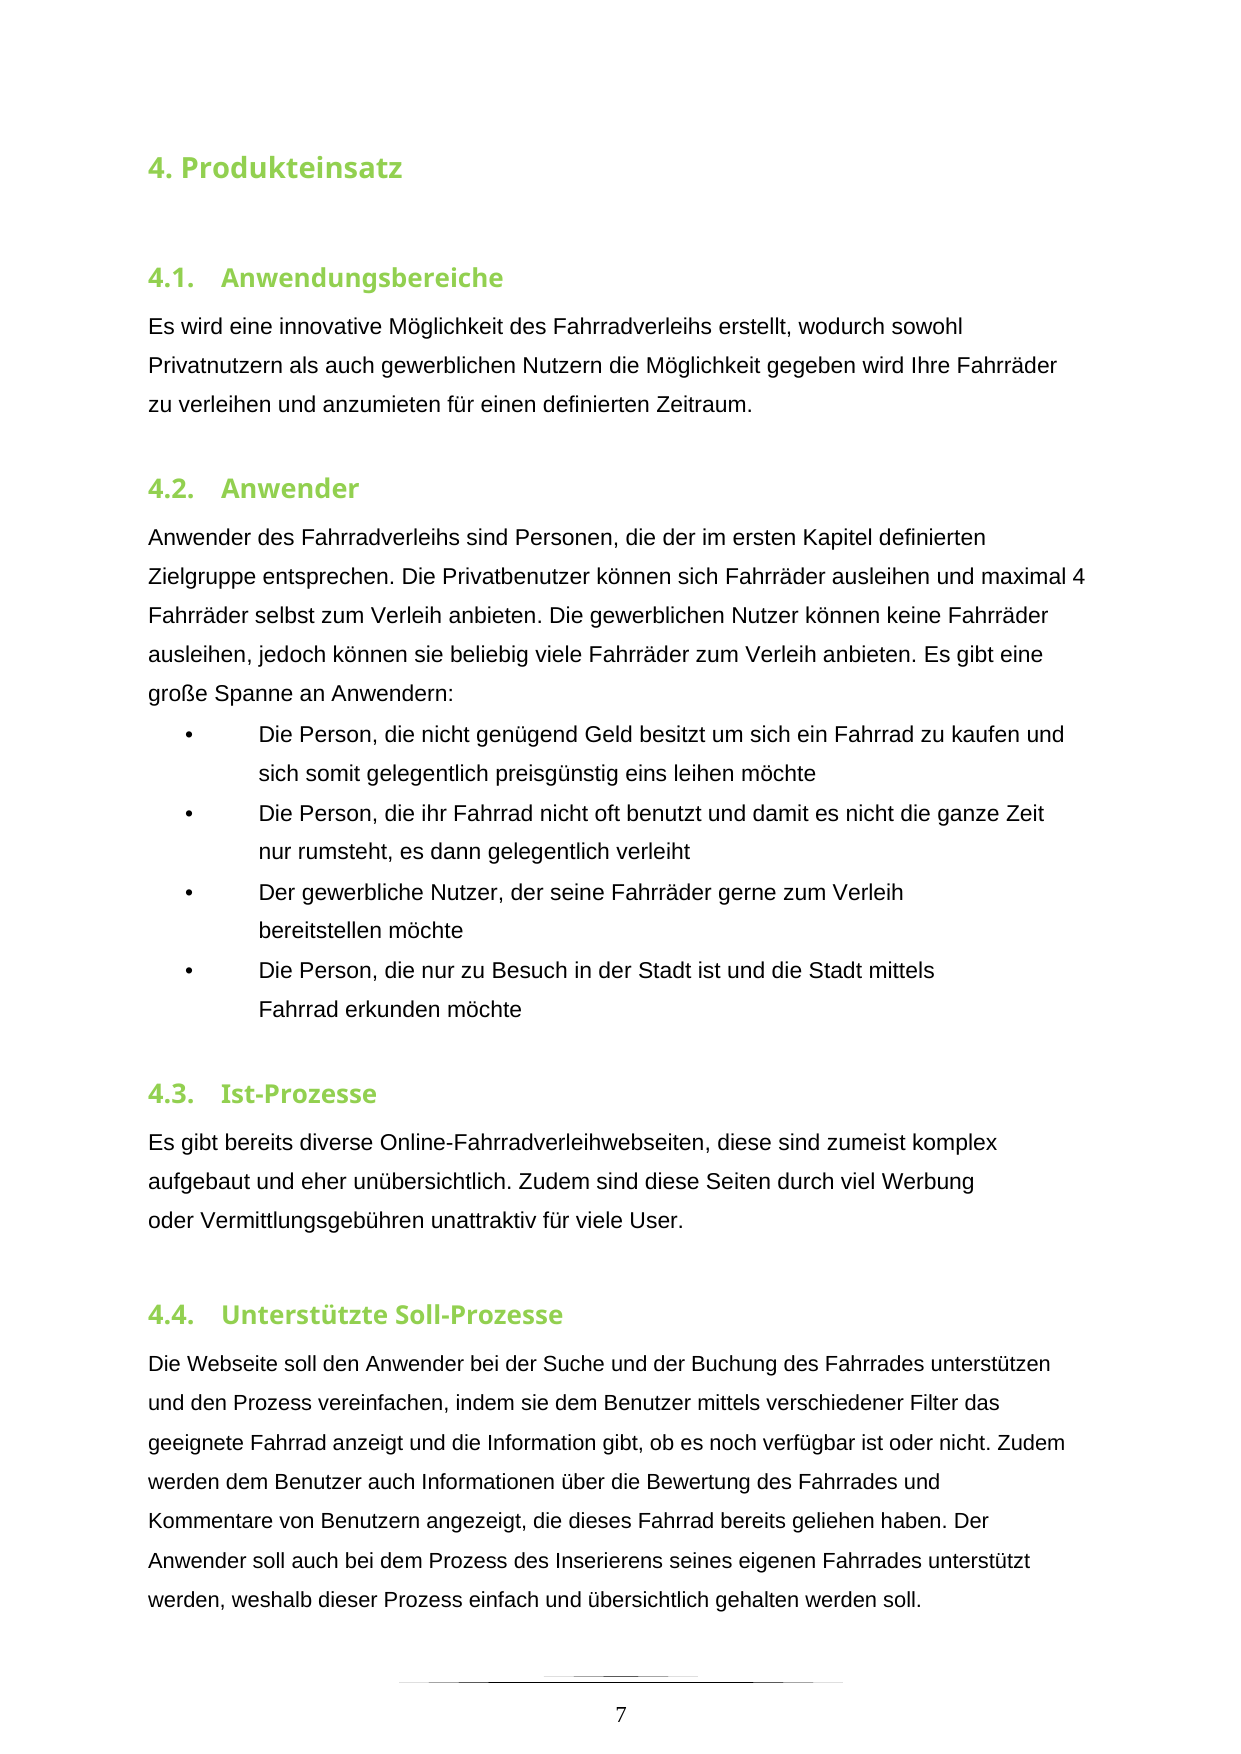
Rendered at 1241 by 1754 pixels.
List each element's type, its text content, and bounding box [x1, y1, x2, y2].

text 4.3. Ist-Prozesse [148, 1074, 1094, 1111]
text 4.2. Anwender [148, 470, 1094, 507]
text 4.4. Unterstützte Soll-Prozesse [148, 1296, 1094, 1333]
text Es wird eine innovative Möglichkeit des Fahrradverleihs erstellt, wodurch sowohl Privatnutzern als auch gewerblichen Nutzern die Möglichkeit gegeben wird Ihre Fahrräder zu verleihen und anzumieten für einen definierten Zeitraum. [148, 313, 1088, 418]
text 4.1. Anwendungsbereiche [148, 259, 1094, 296]
list Die Person, die ihr Fahrrad nicht oft benutzt und damit es nicht die ganze Zeit nur rumsteht, es dann gelegentlich verleiht [185, 800, 1083, 865]
text Anwender des Fahrradverleihs sind Personen, die der im ersten Kapitel definierten Zielgruppe entsprechen. Die Privatbenutzer können sich Fahrräder ausleihen und maximal 4 Fahrräder selbst zum Verleih anbieten. Die gewerblichen Nutzer können keine Fahrräder ausleihen, jedoch können sie beliebig viele Fahrräder zum Verleih anbieten. Es gibt eine große Spanne an Anwendern: [148, 524, 1086, 706]
list Die Person, die nur zu Besuch in der Stadt ist und die Stadt mittels Fahrrad erkunden möchte [185, 957, 1021, 1022]
text Die Webseite soll den Anwender bei der Suche und der Buchung des Fahrrades unterstützen und den Prozess vereinfachen, indem sie dem Benutzer mittels verschiedener Filter das geeignete Fahrrad anzeigt und die Information gibt, ob es noch verfügbar ist oder nicht. Zudem werden dem Benutzer auch Informationen über die Bewertung des Fahrrades und Kommentare von Benutzern angezeigt, die dieses Fahrrad bereits geliehen haben. Der Anwender soll auch bei dem Prozess des Inserierens seines eigenen Fahrrades unterstützt werden, weshalb dieser Prozess einfach und übersichtlich gehalten werden soll. [148, 1351, 1071, 1613]
text 4. Produkteinsatz [148, 147, 1094, 187]
text Es gibt bereits diverse Online-Fahrradverleihwebseiten, diese sind zumeist komplex aufgebaut und eher unübersichtlich. Zudem sind diese Seiten durch viel Werbung oder Vermittlungsgebühren unattraktiv für viele User. [148, 1129, 1025, 1233]
list Der gewerbliche Nutzer, der seine Fahrräder gerne zum Verleih bereitstellen möchte [185, 878, 1033, 943]
list Die Person, die nicht genügend Geld besitzt um sich ein Fahrrad zu kaufen und sich somit gelegentlich preisgünstig eins leihen möchte [185, 721, 1065, 786]
